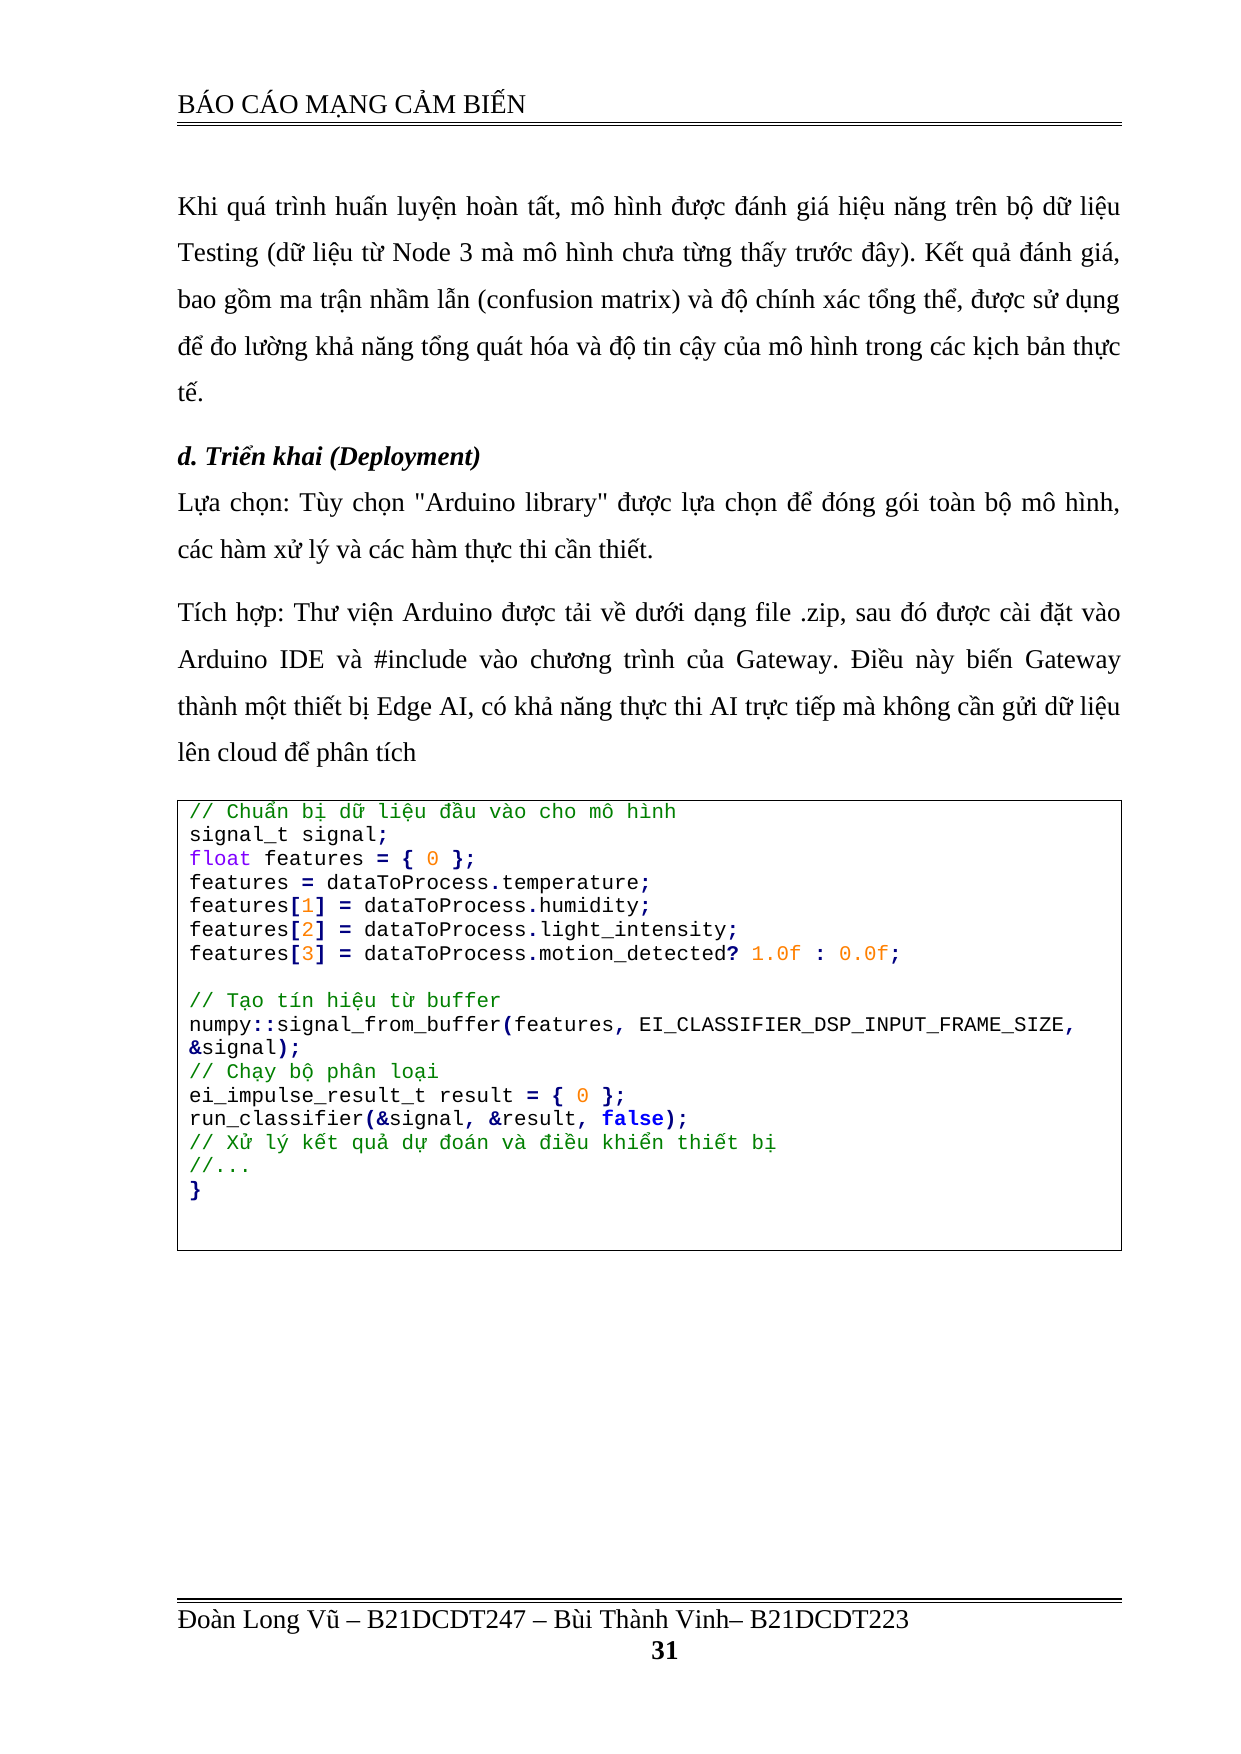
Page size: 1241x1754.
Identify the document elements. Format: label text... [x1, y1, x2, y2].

text Tích hợp: Thư viện Arduino được tải về dưới dạng file .zip, sau đó được cài đặt vào Arduino IDE và #include vào chương trình của Gateway. Điều này biến Gateway thành một thiết bị Edge AI, có khả năng thực thi AI trực tiếp mà không cần gửi dữ liệu lên cloud để phân tích [177, 596, 1122, 768]
text Khi quá trình huấn luyện hoàn tất, mô hình được đánh giá hiệu năng trên bộ dữ liệu Testing (dữ liệu từ Node 3 mà mô hình chưa từng thấy trước đây). Kết quả đánh giá, bao gồm ma trận nhầm lẫn (confusion matrix) và độ chính xác tổng thể, được sử dụng để đo lường khả năng tổng quát hóa và độ tin cậy của mô hình trong các kịch bản thực tế. [177, 190, 1122, 408]
table_header // Chuẩn bị dữ liệu đầu vào cho mô hình signal_t signal; float features = { 0 }; features = dataToProcess.temperature; features[1] = dataToProcess.humidity; features[2] = dataToProcess.light_intensity; features[3] = dataToProcess.motion_detected? 1.0f : 0.0f; // Tạo tín hiệu từ buffer numpy::signal_from_buffer(features, EI_CLASSIFIER_DSP_INPUT_FRAME_SIZE, &signal); // Chạy bộ phân loại ei_impulse_result_t result = { 0 }; run_classifier(&signal, &result, false); // Xử lý kết quả dự đoán và điều khiển thiết bị //... } [178, 801, 1121, 1249]
text Lựa chọn: Tùy chọn "Arduino library" được lựa chọn để đóng gói toàn bộ mô hình, các hàm xử lý và các hàm thực thi cần thiết. [177, 486, 1122, 564]
subtitle d. Triển khai (Deployment) [177, 440, 1122, 471]
